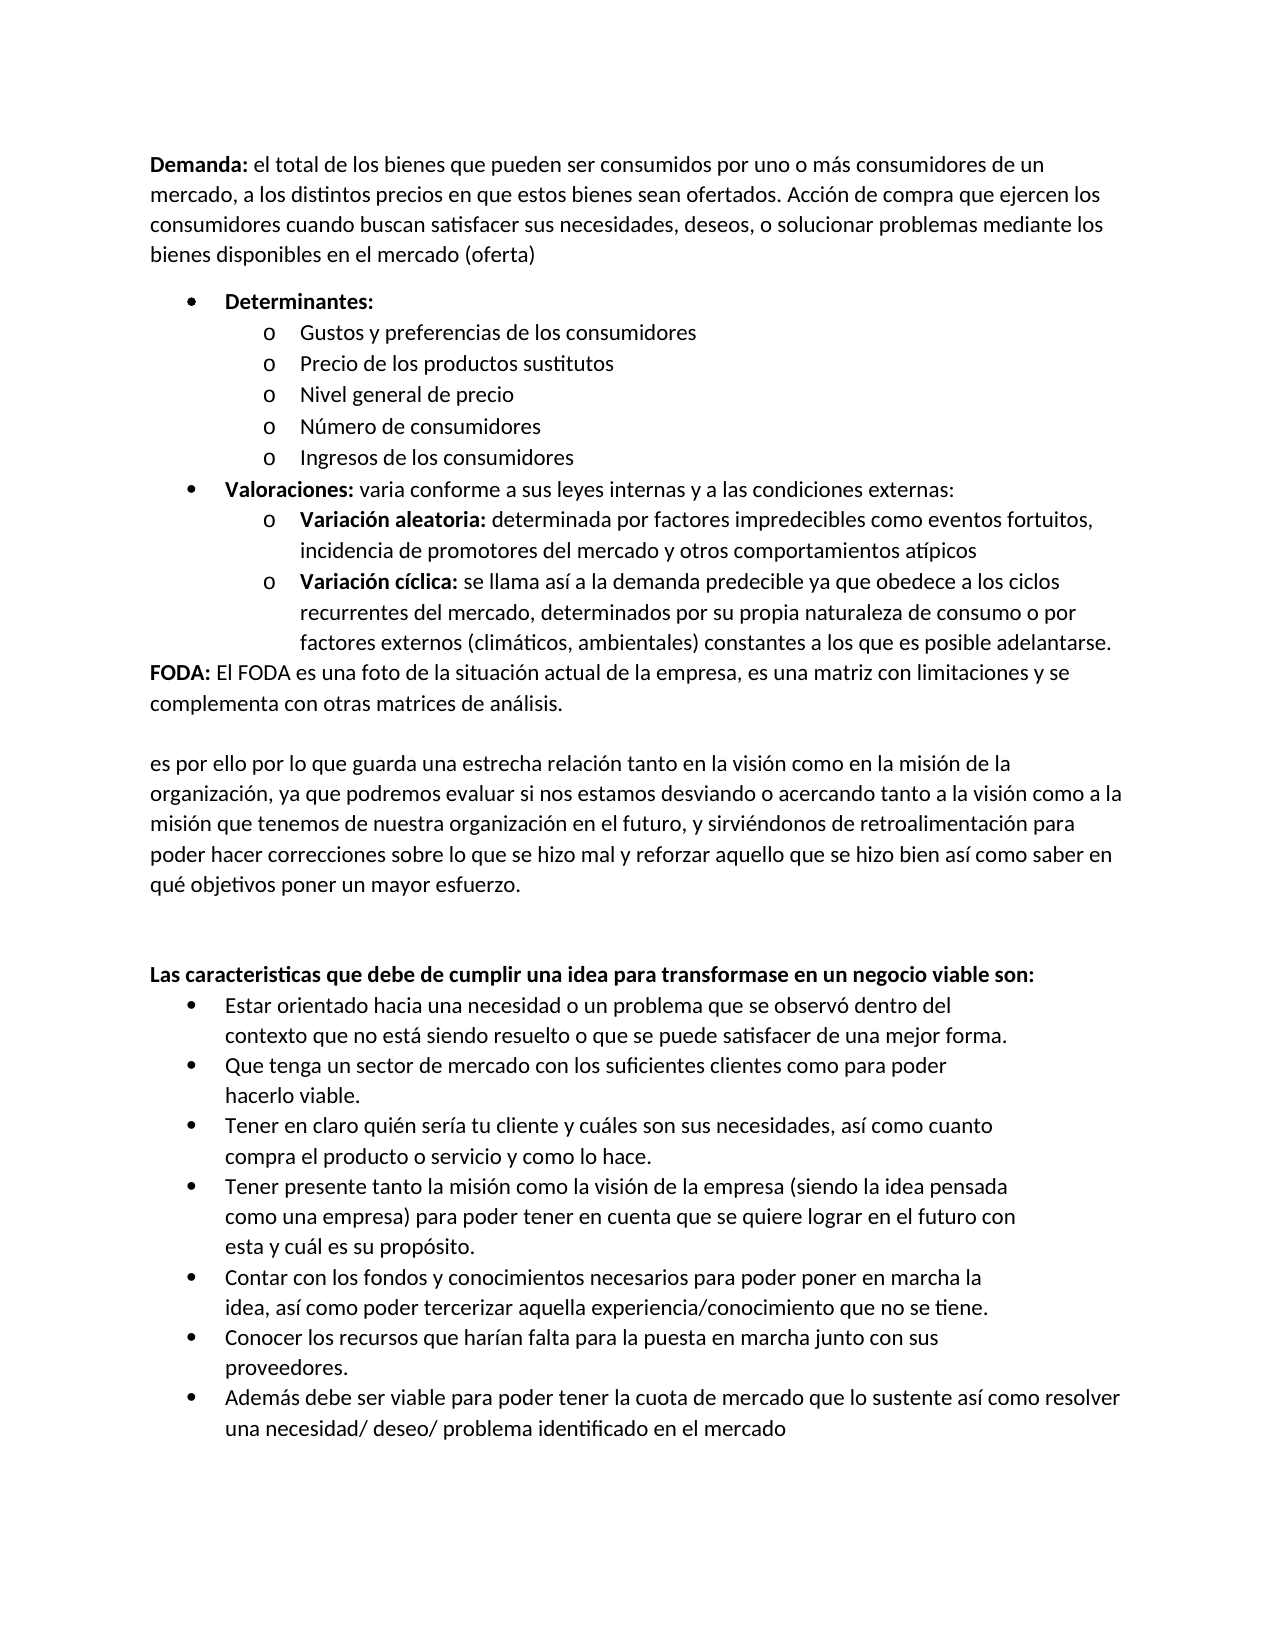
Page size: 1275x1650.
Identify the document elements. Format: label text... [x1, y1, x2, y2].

list Contar con los fondos y conocimientos necesarios para poder poner en marcha la [187, 1263, 1125, 1291]
text Las caracteristicas que debe de cumplir una idea para transformase en un negocio viable son: [150, 961, 1125, 989]
list contexto que no está siendo resuelto o que se puede satisfacer de una mejor forma. [225, 1021, 1125, 1049]
list Número de consumidores [262, 412, 1125, 441]
list idea, así como poder tercerizar aquella experiencia/conocimiento que no se tiene. [225, 1293, 1125, 1321]
list Gustos y preferencias de los consumidores [262, 318, 1125, 347]
text Demanda: el total de los bienes que pueden ser consumidos por uno o más consumidores de un mercado, a los distintos precios en que estos bienes sean ofertados. Acción de compra que ejercen los consumidores cuando buscan satisfacer sus necesidades, deseos, o solucionar problemas mediante los bienes disponibles en el mercado (oferta) [150, 150, 1125, 269]
list Conocer los recursos que harían falta para la puesta en marcha junto con sus [187, 1323, 1125, 1351]
list compra el producto o servicio y como lo hace. [225, 1142, 1125, 1170]
list Estar orientado hacia una necesidad o un problema que se observó dentro del [187, 991, 1125, 1019]
text FODA: El FODA es una foto de la situación actual de la empresa, es una matriz con limitaciones y se complementa con otras matrices de análisis. [150, 658, 1125, 717]
list Además debe ser viable para poder tener la cuota de mercado que lo sustente así como resolver una necesidad/ deseo/ problema identificado en el mercado [187, 1383, 1125, 1442]
list Ingresos de los consumidores [262, 443, 1125, 473]
list Valoraciones: varia conforme a sus leyes internas y a las condiciones externas: [187, 475, 1125, 503]
list Tener en claro quién sería tu cliente y cuáles son sus necesidades, así como cuanto [187, 1112, 1125, 1140]
list Que tenga un sector de mercado con los suficientes clientes como para poder [187, 1051, 1125, 1079]
list como una empresa) para poder tener en cuenta que se quiere lograr en el futuro con [225, 1202, 1125, 1230]
list Precio de los productos sustitutos [262, 349, 1125, 378]
list Nivel general de precio [262, 381, 1125, 410]
list proveedores. [225, 1353, 1125, 1381]
list Variación aleatoria: determinada por factores impredecibles como eventos fortuitos, incidencia de promotores del mercado y otros comportamientos atípicos [262, 505, 1125, 564]
text es por ello por lo que guarda una estrecha relación tanto en la visión como en la misión de la organización, ya que podremos evaluar si nos estamos desviando o acercando tanto a la visión como a la misión que tenemos de nuestra organización en el futuro, y sirviéndonos de retroalimentación para poder hacer correcciones sobre lo que se hizo mal y reforzar aquello que se hizo bien así como saber en qué objetivos poner un mayor esfuerzo. [150, 749, 1125, 898]
list Variación cíclica: se llama así a la demanda predecible ya que obedece a los ciclos recurrentes del mercado, determinados por su propia naturaleza de consumo o por factores externos (climáticos, ambientales) constantes a los que es posible adelantarse. [262, 567, 1125, 656]
list hacerlo viable. [225, 1081, 1125, 1109]
list Determinantes: [187, 287, 1125, 316]
list esta y cuál es su propósito. [225, 1232, 1125, 1261]
list Tener presente tanto la misión como la visión de la empresa (siendo la idea pensada [187, 1172, 1125, 1200]
